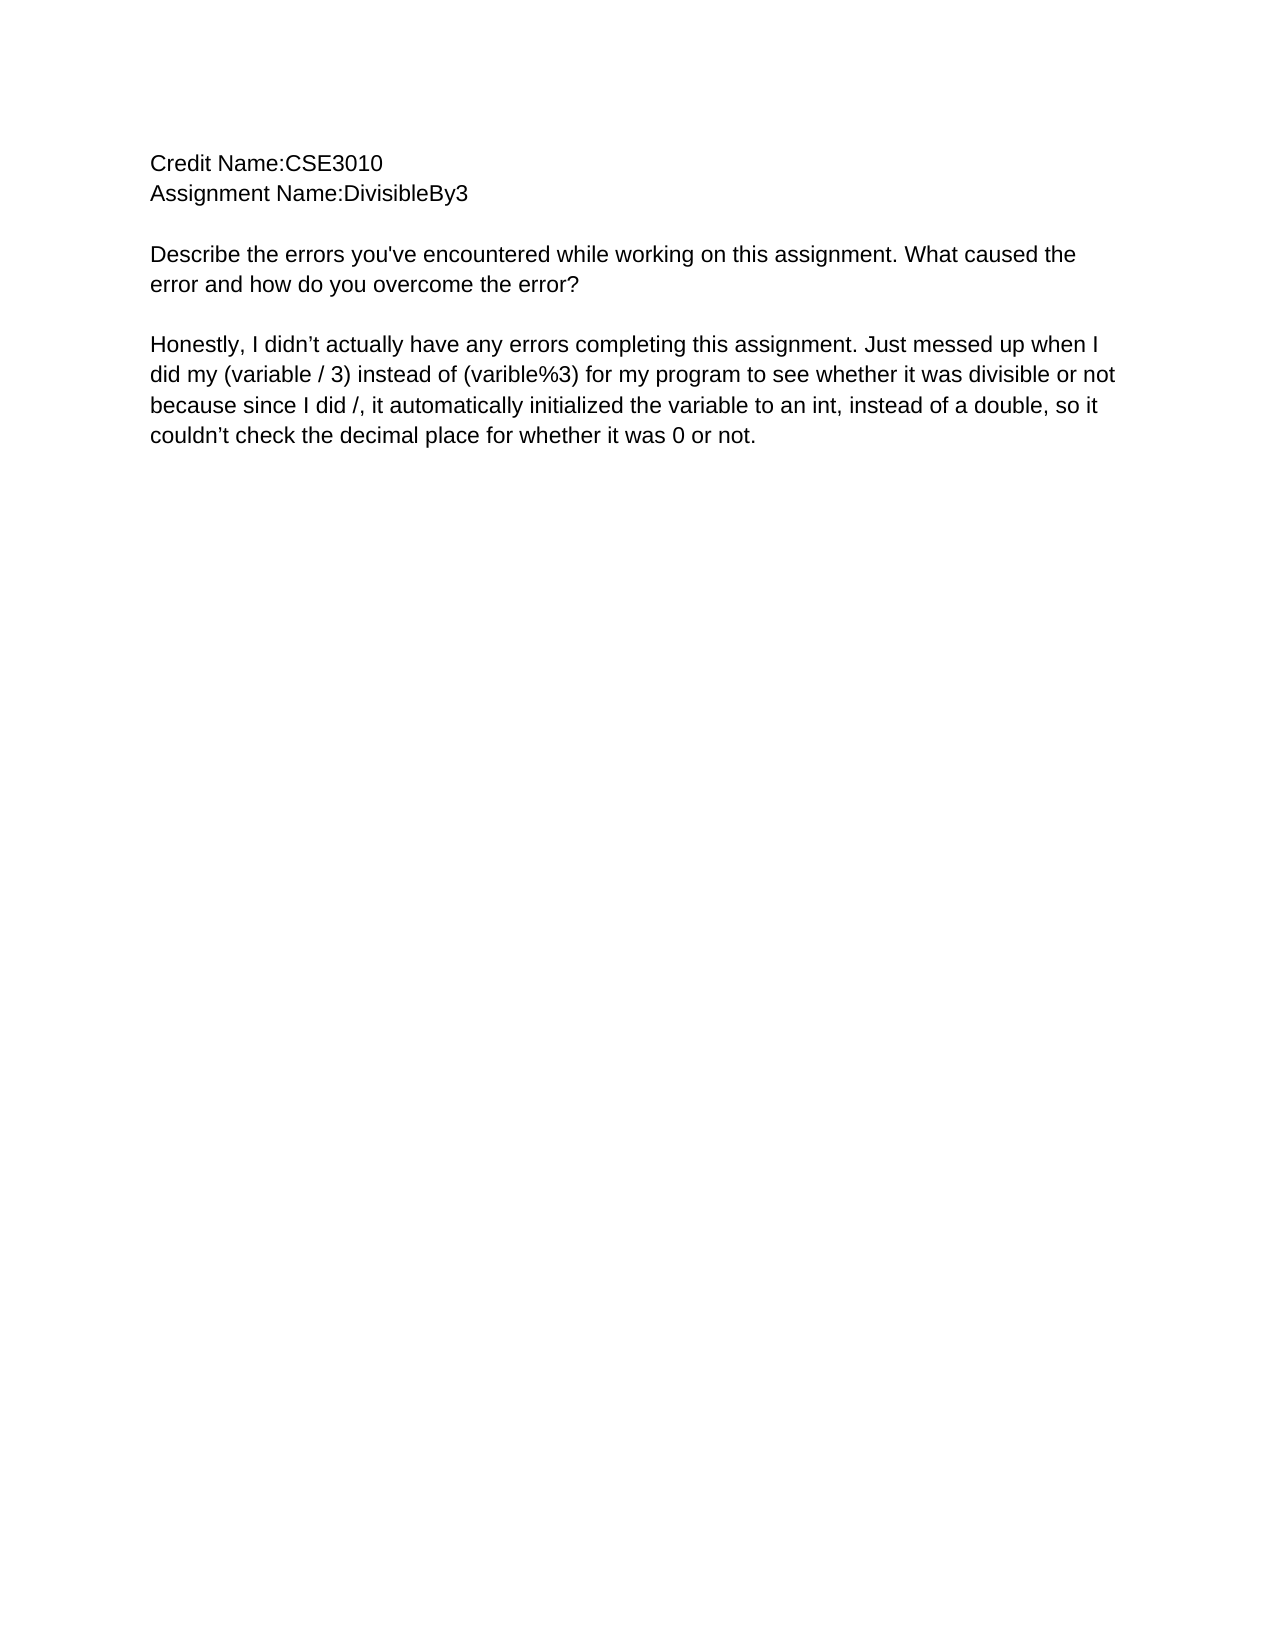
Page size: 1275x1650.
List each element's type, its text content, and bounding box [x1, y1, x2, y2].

text Describe the errors you've encountered while working on this assignment. What caused the error and how do you overcome the error? [150, 241, 1125, 297]
text Assignment Name:DivisibleBy3 [150, 180, 1125, 207]
text Credit Name:CSE3010 [150, 150, 1125, 176]
text Honestly, I didn’t actually have any errors completing this assignment. Just messed up when I did my (variable / 3) instead of (varible%3) for my program to see whether it was divisible or not because since I did /, it automatically initialized the variable to an int, instead of a double, so it couldn’t check the decimal place for whether it was 0 or not. [150, 331, 1125, 448]
